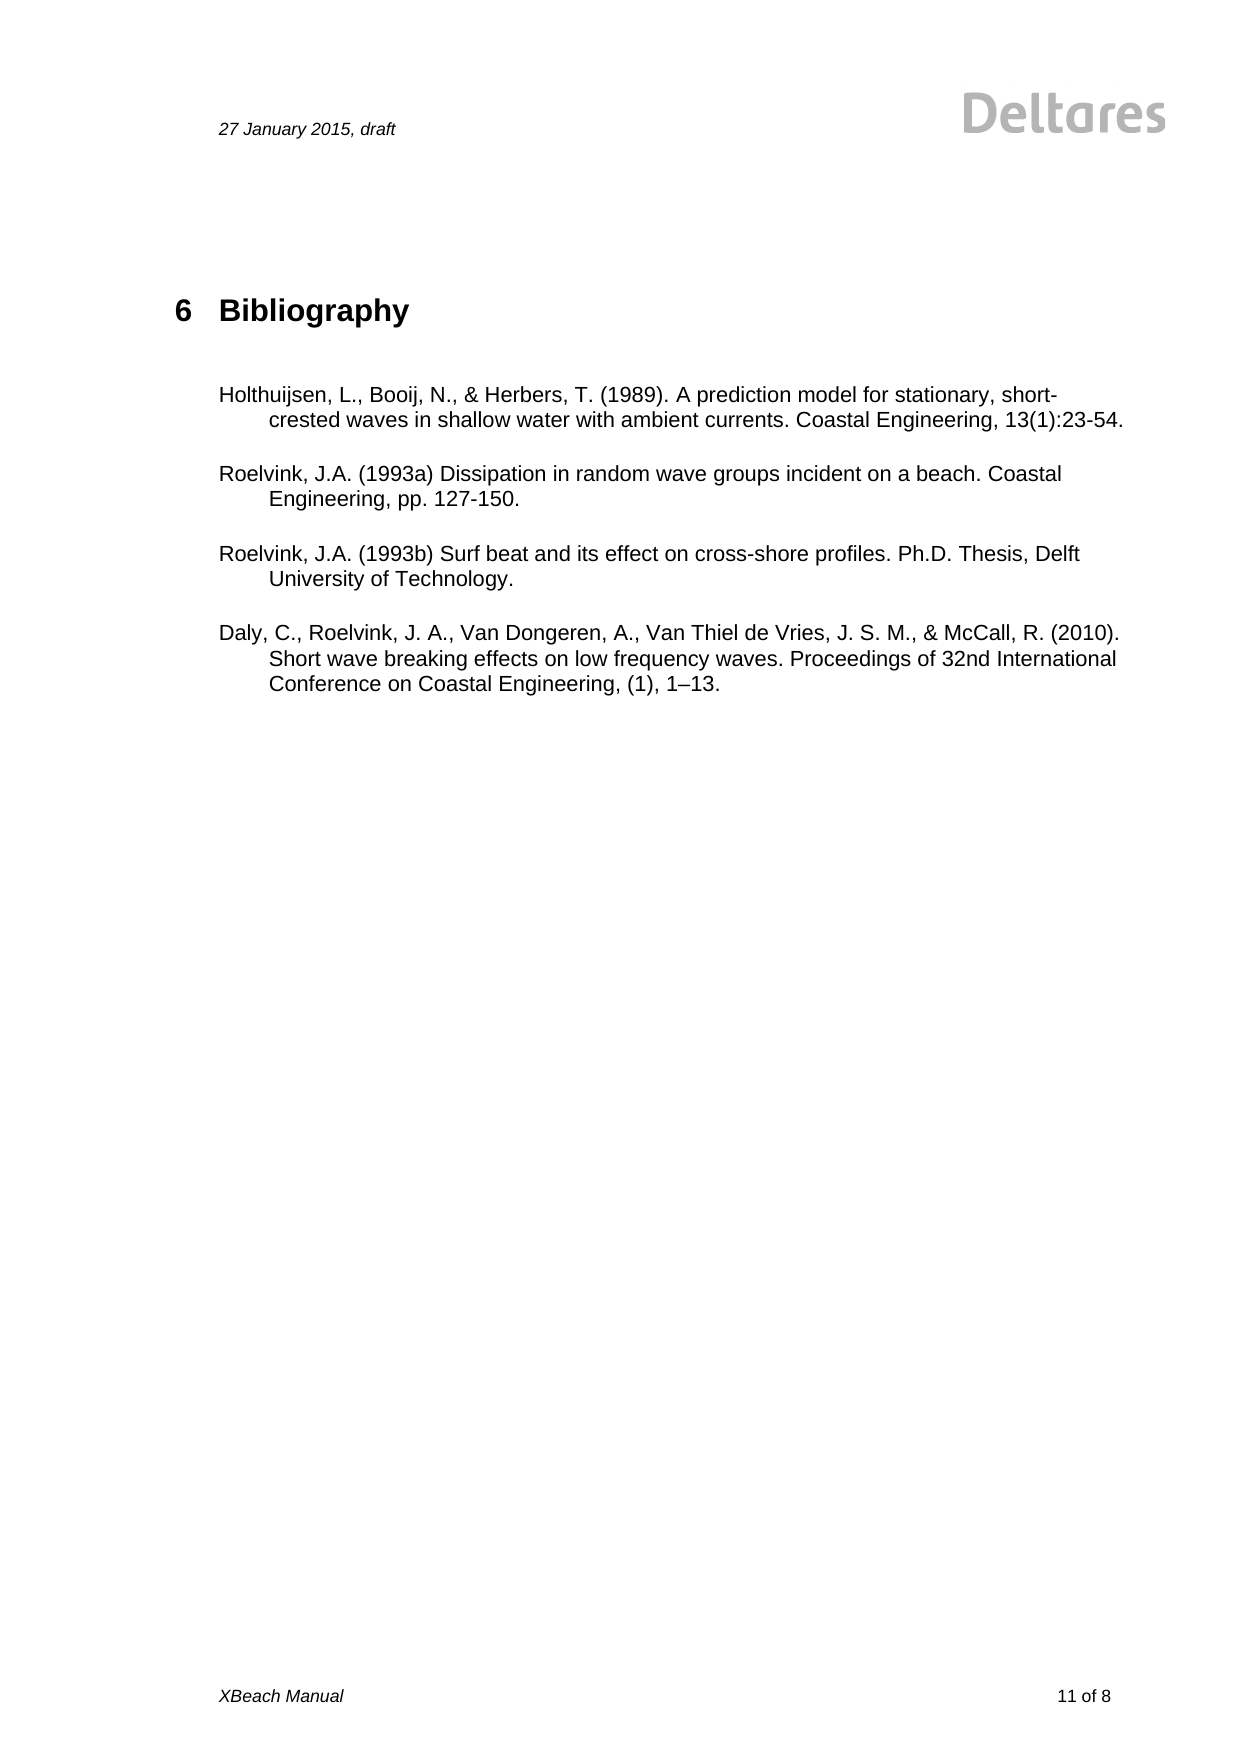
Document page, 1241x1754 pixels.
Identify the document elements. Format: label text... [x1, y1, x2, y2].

text Holthuijsen, L., Booij, N., & Herbers, T. (1989). A prediction model for stationary, short-crested waves in shallow water with ambient currents. Coastal Engineering, 13(1):23-54. [218, 381, 1126, 432]
text Daly, C., Roelvink, J. A., Van Dongeren, A., Van Thiel de Vries, J. S. M., & McCall, R. (2010). Short wave breaking effects on low frequency waves. Proceedings of 32nd International Conference on Coastal Engineering, (1), 1–13. [218, 620, 1126, 696]
picture [964, 75, 1166, 133]
text Roelvink, J.A. (1993a) Dissipation in random wave groups incident on a beach. Coastal Engineering, pp. 127-150. [218, 461, 1126, 511]
text Roelvink, J.A. (1993b) Surf beat and its effect on cross-shore profiles. Ph.D. Thesis, Delft University of Technology. [218, 541, 1126, 591]
